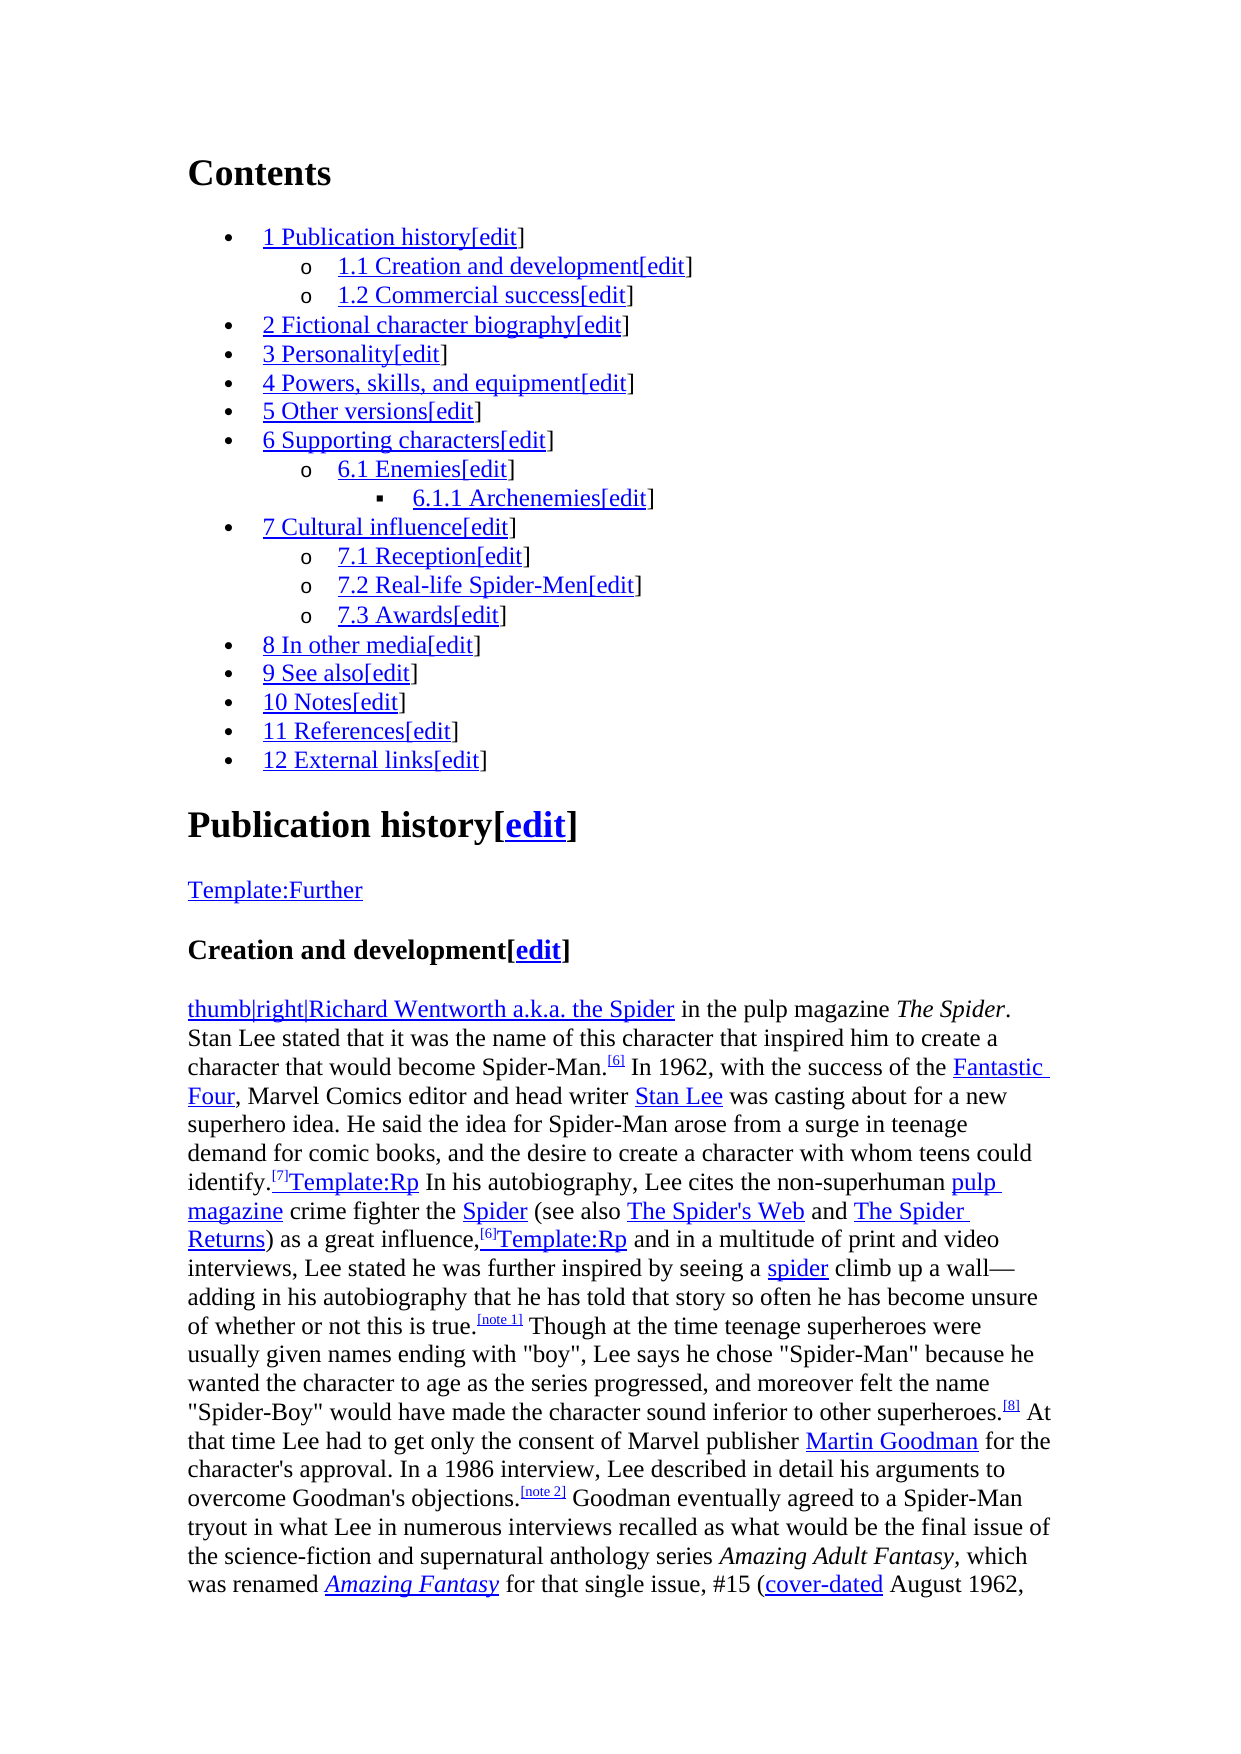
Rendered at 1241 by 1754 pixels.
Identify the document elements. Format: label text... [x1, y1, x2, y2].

list 11 References[edit] [225, 716, 1053, 745]
list 6 Supporting characters[edit] [225, 425, 1053, 454]
list 7 Cultural influence[edit] [225, 512, 1053, 541]
list 4 Powers, skills, and equipment[edit] [225, 368, 1053, 396]
list 7.3 Awards[edit] [300, 600, 1053, 630]
subtitle Contents [187, 150, 1053, 193]
subtitle Publication history[edit] [187, 803, 1053, 846]
list 7.2 Real-life Spider-Men[edit] [300, 571, 1053, 600]
list 3 Personality[edit] [225, 339, 1053, 368]
list 12 External links[edit] [225, 745, 1053, 773]
list 7.1 Reception[edit] [300, 541, 1053, 571]
list 1 Publication history[edit] [225, 222, 1053, 251]
list 5 Other versions[edit] [225, 396, 1053, 425]
list 1.1 Creation and development[edit] [300, 251, 1053, 281]
list 6.1 Enemies[edit] [300, 454, 1053, 483]
list 2 Fictional character biography[edit] [225, 310, 1053, 339]
list 10 Notes[edit] [225, 687, 1053, 716]
list 9 See also[edit] [225, 658, 1053, 687]
list 1.2 Commercial success[edit] [300, 281, 1053, 310]
text Template:Further [187, 875, 1053, 904]
subtitle Creation and development[edit] [187, 933, 1053, 965]
list 6.1.1 Archenemies[edit] [375, 483, 1053, 512]
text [187, 994, 1053, 1598]
list 8 In other media[edit] [225, 630, 1053, 658]
